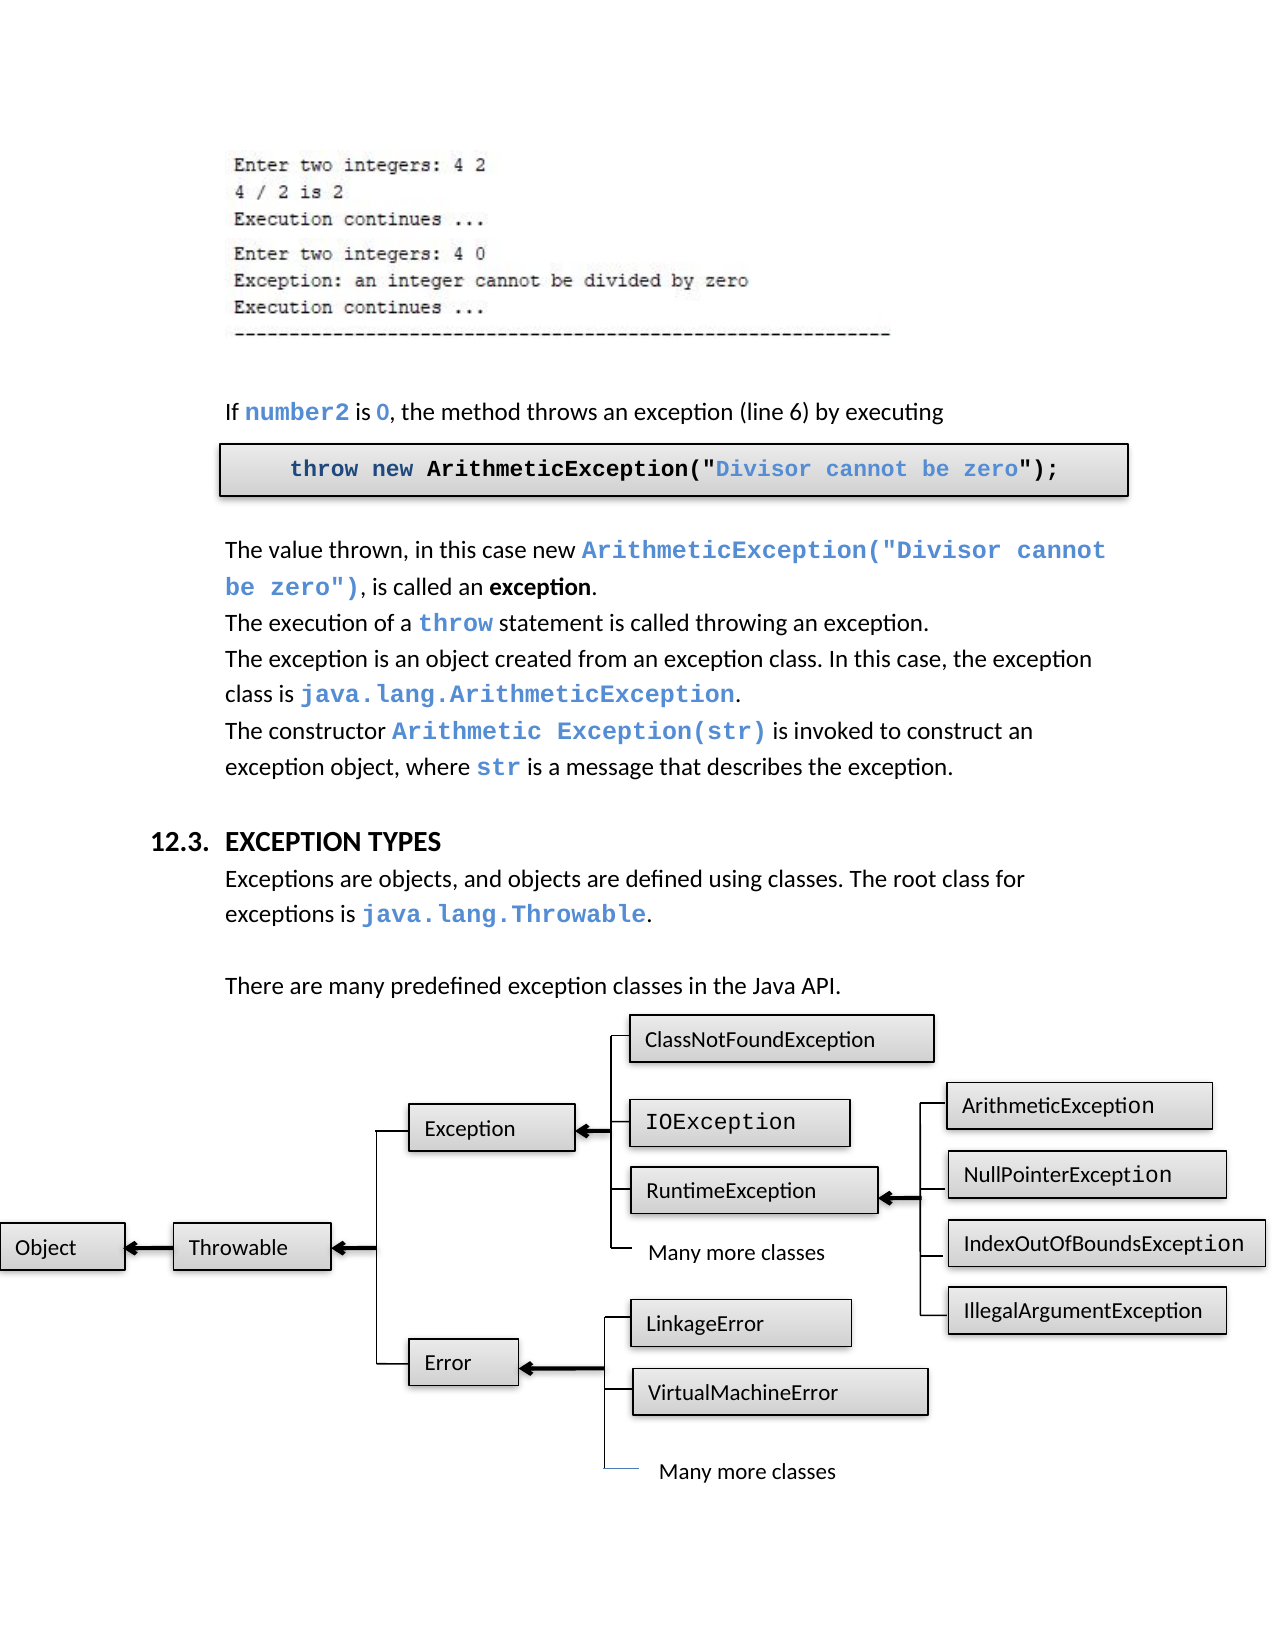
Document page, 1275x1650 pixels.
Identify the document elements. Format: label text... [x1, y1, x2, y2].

list The constructor Arithmetic Exception(str) is invoked to construct an exception object, where str is a message that describes the exception. [225, 715, 1125, 783]
list If number2 is 0, the method throws an exception (line 6) by executing [225, 396, 1125, 427]
list The execution of a throw statement is called throwing an exception. [225, 607, 1125, 639]
list The value thrown, in this case new ArithmeticException("Divisor cannot be zero"), is called an exception. [225, 534, 1125, 602]
list There are many predefined exception classes in the Java API. [225, 970, 1125, 1001]
list The exception is an object created from an exception class. In this case, the exception class is java.lang.ArithmeticException. [225, 643, 1125, 710]
picture [225, 150, 605, 235]
list EXCEPTION TYPES [150, 823, 1125, 858]
list Exceptions are objects, and objects are defined using classes. The root class for exceptions is java.lang.Throwable. [225, 864, 1125, 930]
picture [225, 238, 891, 345]
